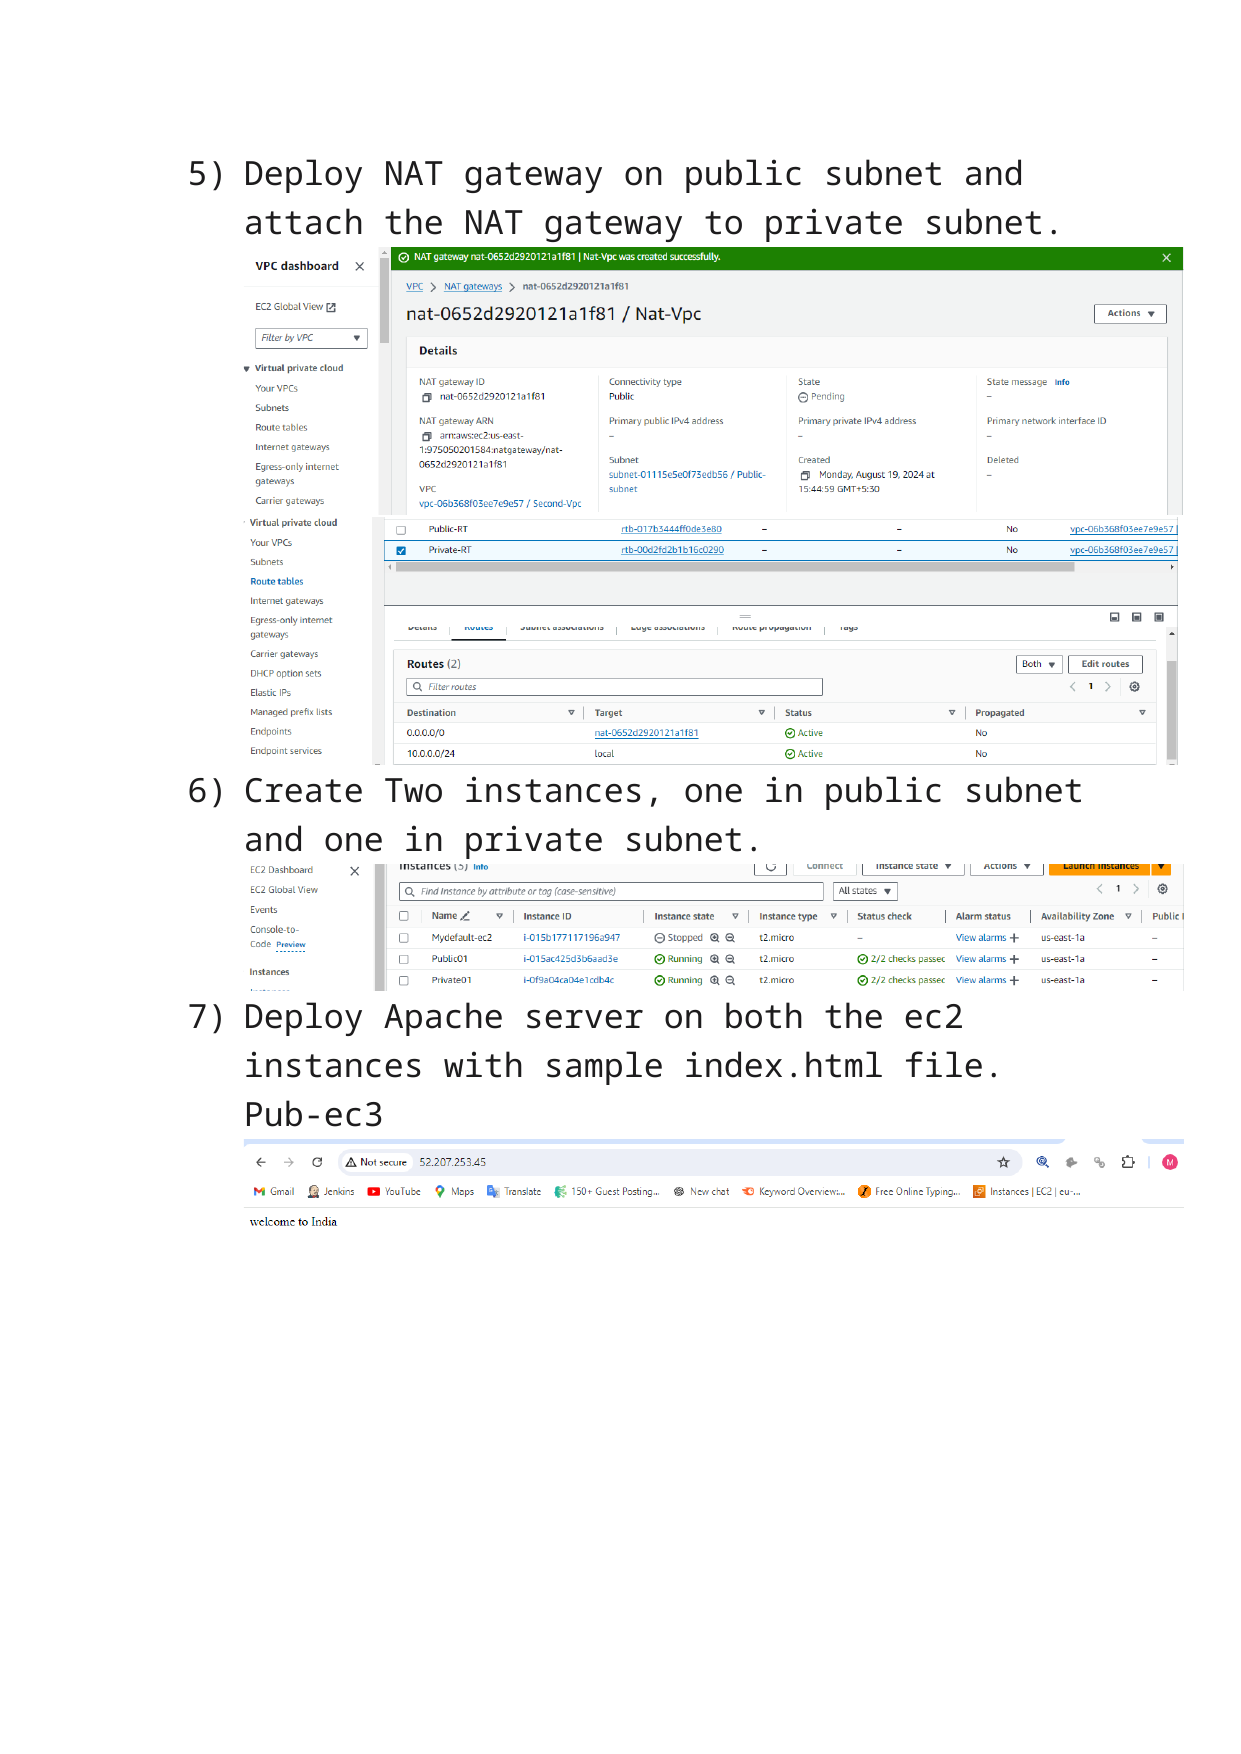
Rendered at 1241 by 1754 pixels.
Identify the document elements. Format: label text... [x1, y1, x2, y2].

picture [243, 864, 1184, 991]
picture [243, 1139, 1184, 1244]
picture [243, 247, 1184, 515]
list Create Two instances, one in public subnet and one in private subnet. [187, 766, 1090, 861]
picture [243, 517, 1184, 765]
list Pub-ec3 [244, 1090, 1090, 1136]
list Deploy NAT gateway on public subnet and attach the NAT gateway to private subnet. [187, 150, 1090, 244]
list Deploy Apache server on both the ec2 instances with sample index.html file. [187, 992, 1090, 1087]
